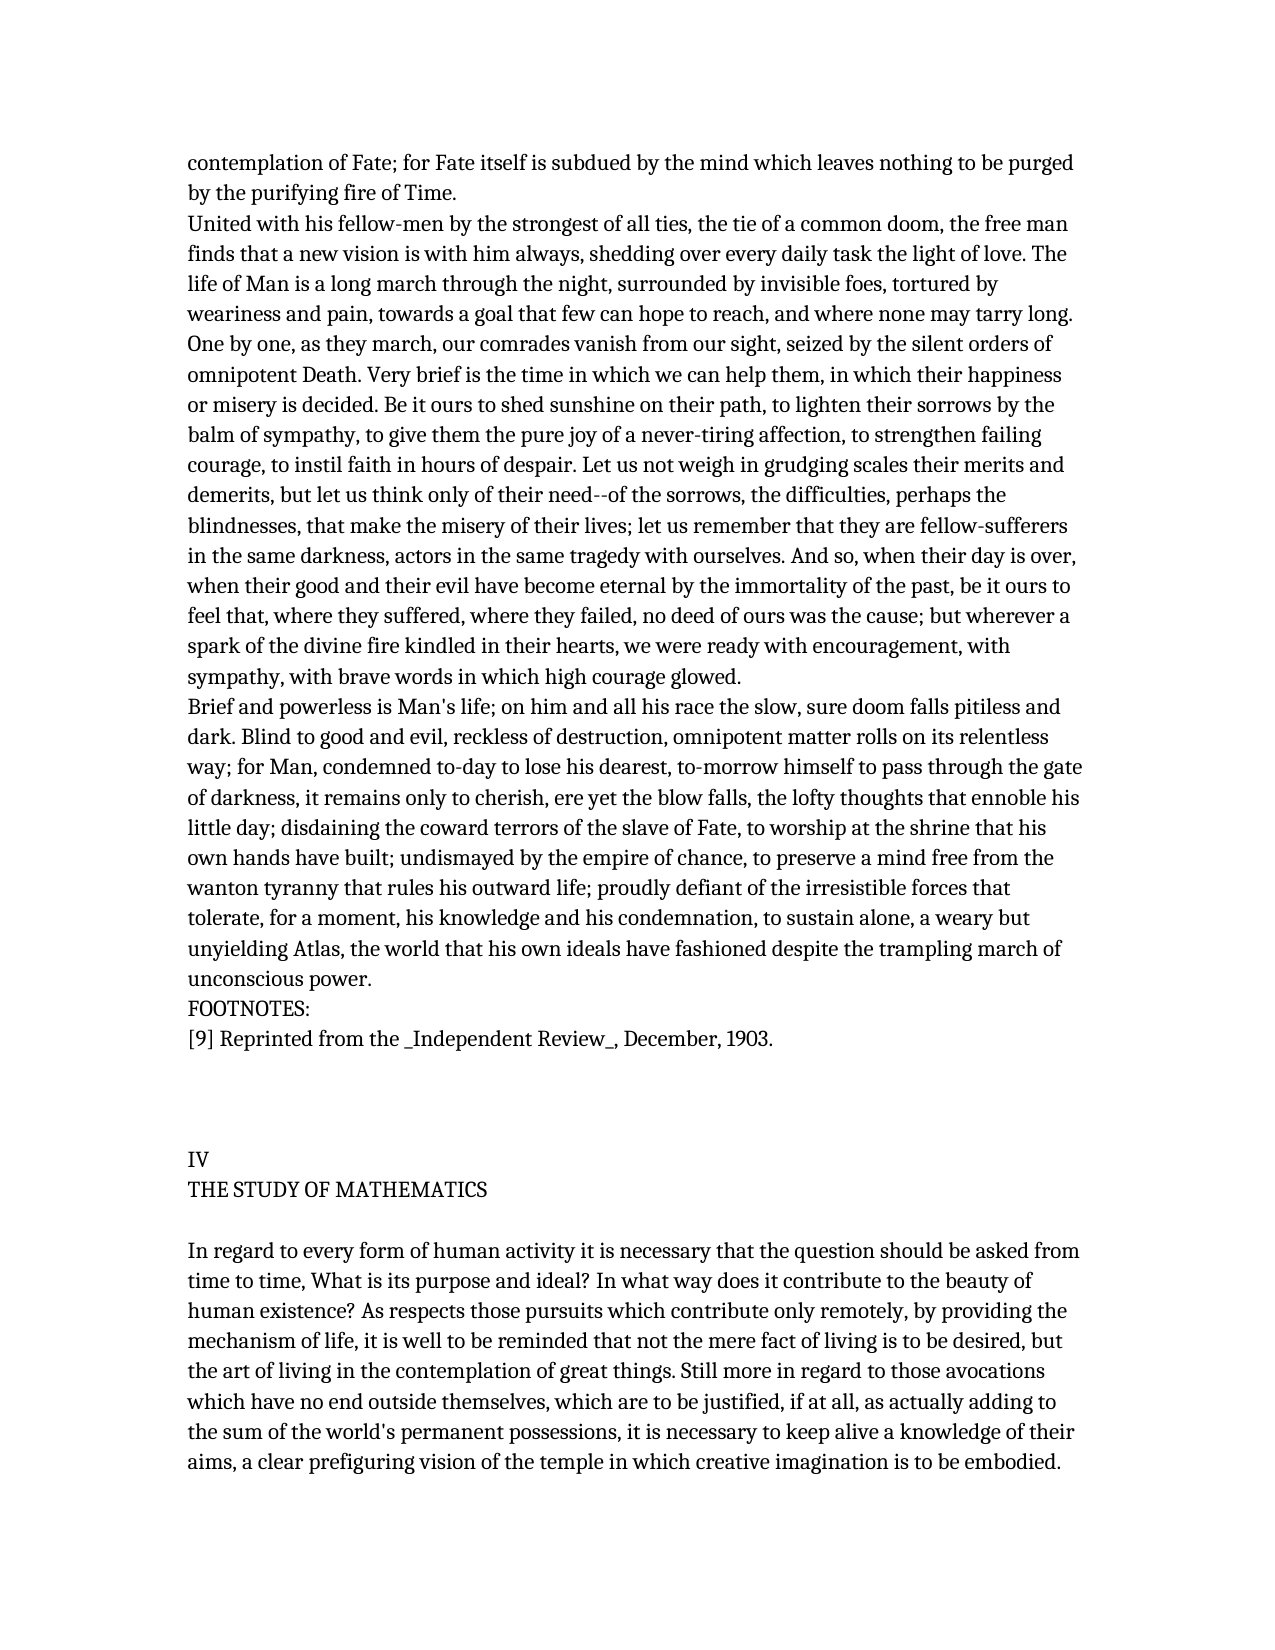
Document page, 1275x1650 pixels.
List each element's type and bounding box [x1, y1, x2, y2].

text [187, 150, 1087, 1475]
